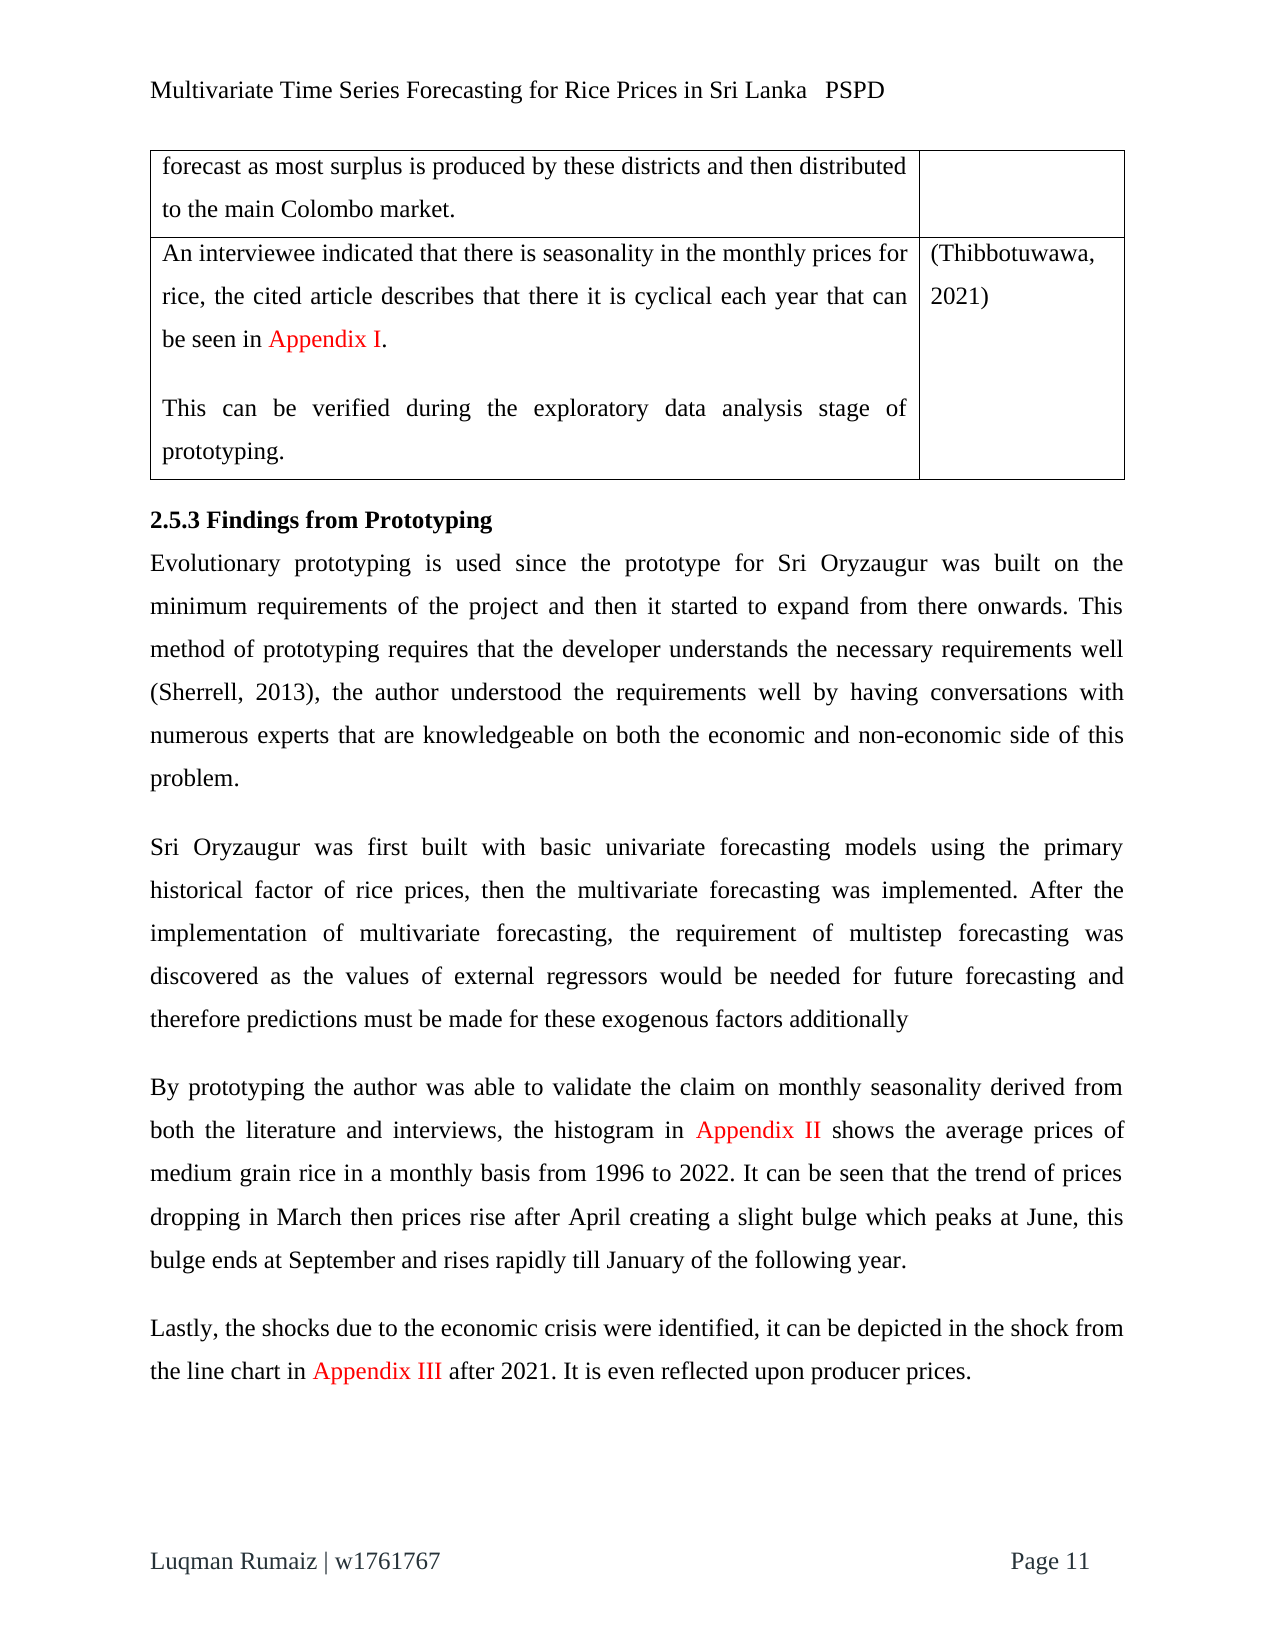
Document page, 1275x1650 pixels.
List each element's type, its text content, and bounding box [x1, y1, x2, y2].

table_cell (Thibbotuwawa, 2021) [920, 238, 1124, 479]
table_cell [920, 151, 1124, 237]
subtitle 2.5.3 Findings from Prototyping [150, 505, 1125, 533]
text Evolutionary prototyping is used since the prototype for Sri Oryzaugur was built on the minimum requirements of the project and then it started to expand from there onwards. This method of prototyping requires that the developer understands the necessary requirements well (Sherrell, 2013), the author understood the requirements well by having conversations with numerous experts that are knowledgeable on both the economic and non-economic side of this problem. [150, 548, 1125, 792]
text Lastly, the shocks due to the economic crisis were identified, it can be depicted in the shock from the line chart in Appendix III after 2021. It is even reflected upon producer prices. [150, 1313, 1125, 1385]
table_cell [151, 151, 919, 237]
text Sri Oryzaugur was first built with basic univariate forecasting models using the primary historical factor of rice prices, then the multivariate forecasting was implemented. After the implementation of multivariate forecasting, the requirement of multistep forecasting was discovered as the values of external regressors would be needed for future forecasting and therefore predictions must be made for these exogenous factors additionally [150, 832, 1125, 1033]
text By prototyping the author was able to validate the claim on monthly seasonality derived from both the literature and interviews, the histogram in Appendix II shows the average prices of medium grain rice in a monthly basis from 1996 to 2022. It can be seen that the trend of prices dropping in March then prices rise after April creating a slight bulge which peaks at June, this bulge ends at September and rises rapidly till January of the following year. [150, 1072, 1125, 1273]
table_cell An interviewee indicated that there is seasonality in the monthly prices for rice, the cited article describes that there it is cyclical each year that can be seen in Appendix I. This can be verified during the exploratory data analysis stage of prototyping. [151, 238, 919, 479]
